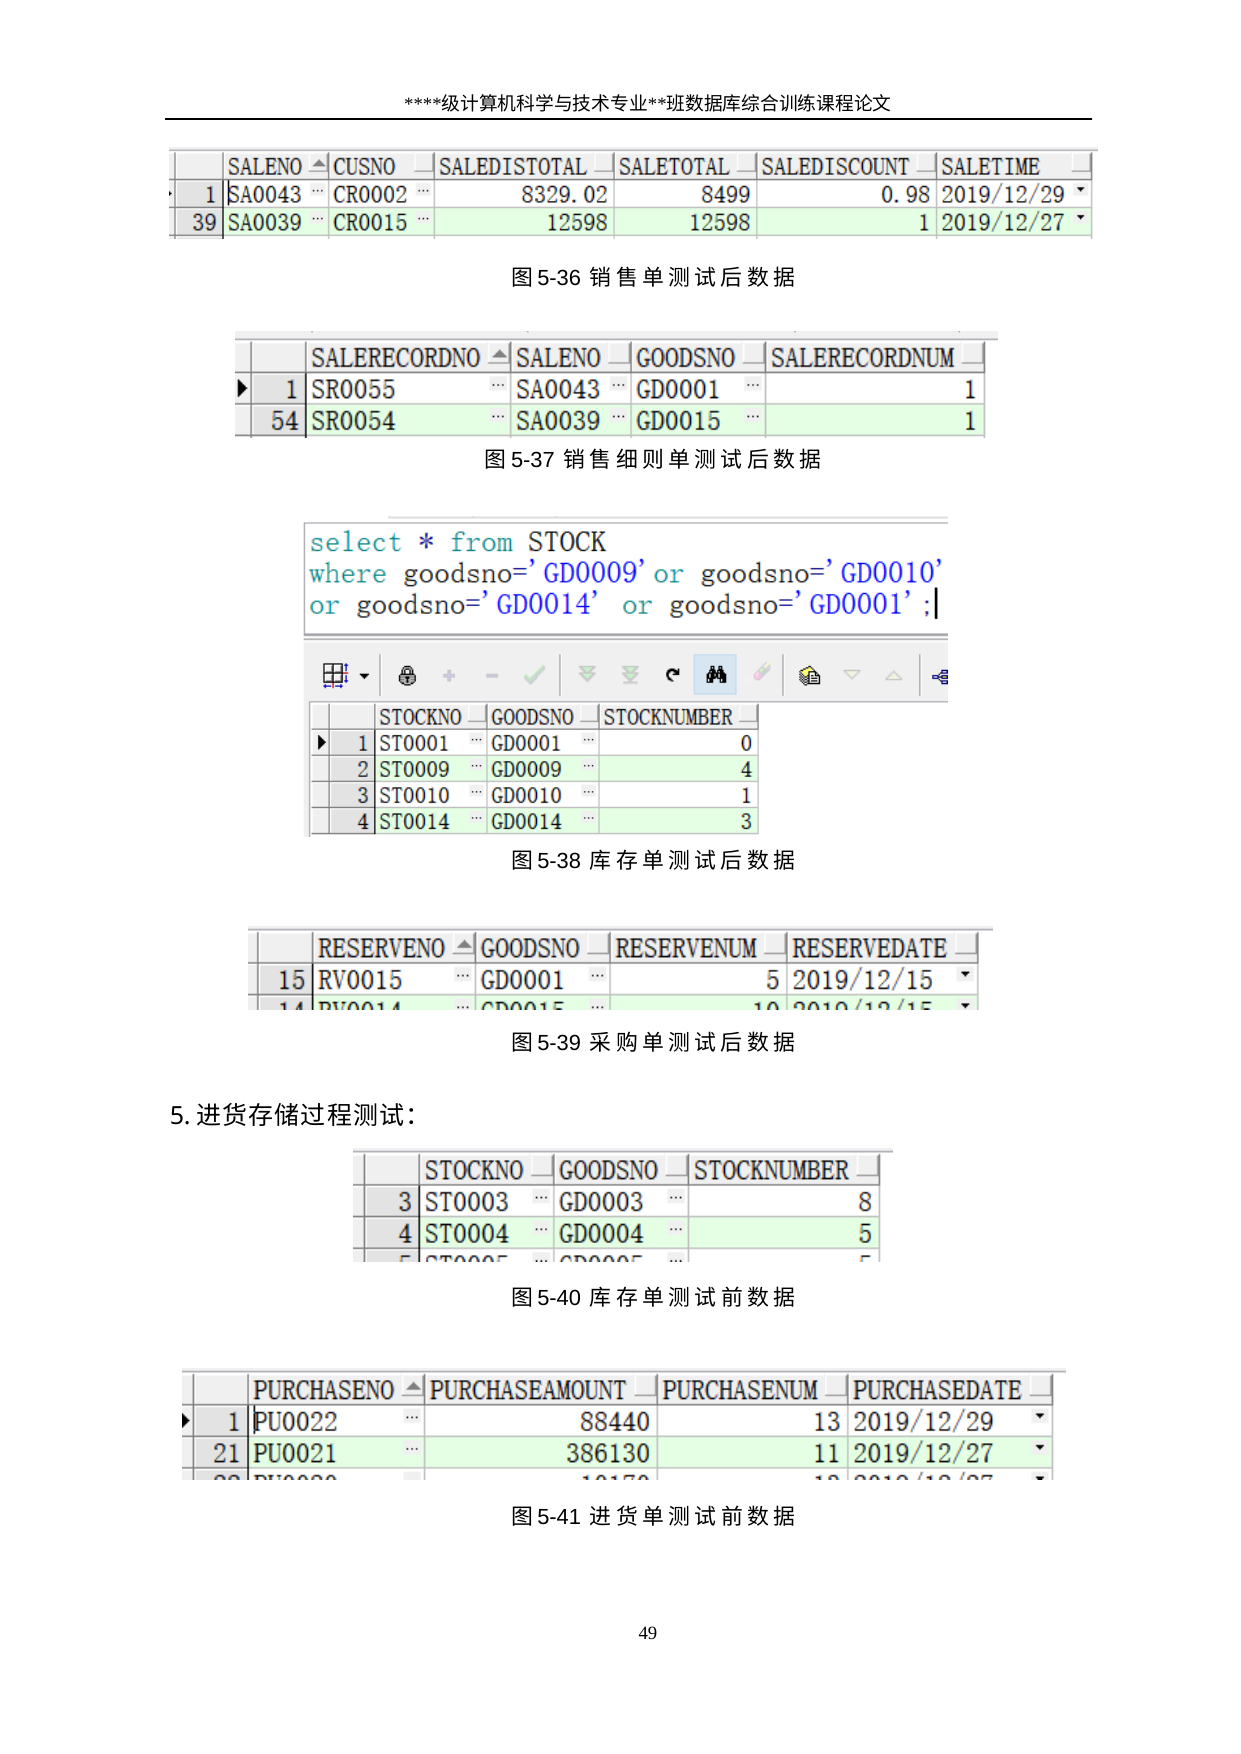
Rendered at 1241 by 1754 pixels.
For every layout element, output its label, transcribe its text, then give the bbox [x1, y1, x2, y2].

picture [300, 516, 948, 837]
text 图5-40库存单测试前数据 [169, 1278, 1088, 1314]
text 5.进货存储过程测试： [169, 1096, 1088, 1132]
text 图5-39采购单测试后数据 [169, 1023, 1088, 1059]
text 图5-41进货单测试前数据 [169, 1497, 1088, 1533]
picture [248, 926, 993, 1010]
picture [353, 1148, 893, 1262]
picture [235, 331, 998, 438]
picture [169, 147, 1098, 239]
text 图5-37销售细则单测试后数据 [169, 439, 1088, 476]
text 图5-38库存单测试后数据 [169, 841, 1088, 877]
text 图5-36销售单测试后数据 [169, 257, 1088, 294]
picture [182, 1368, 1066, 1480]
